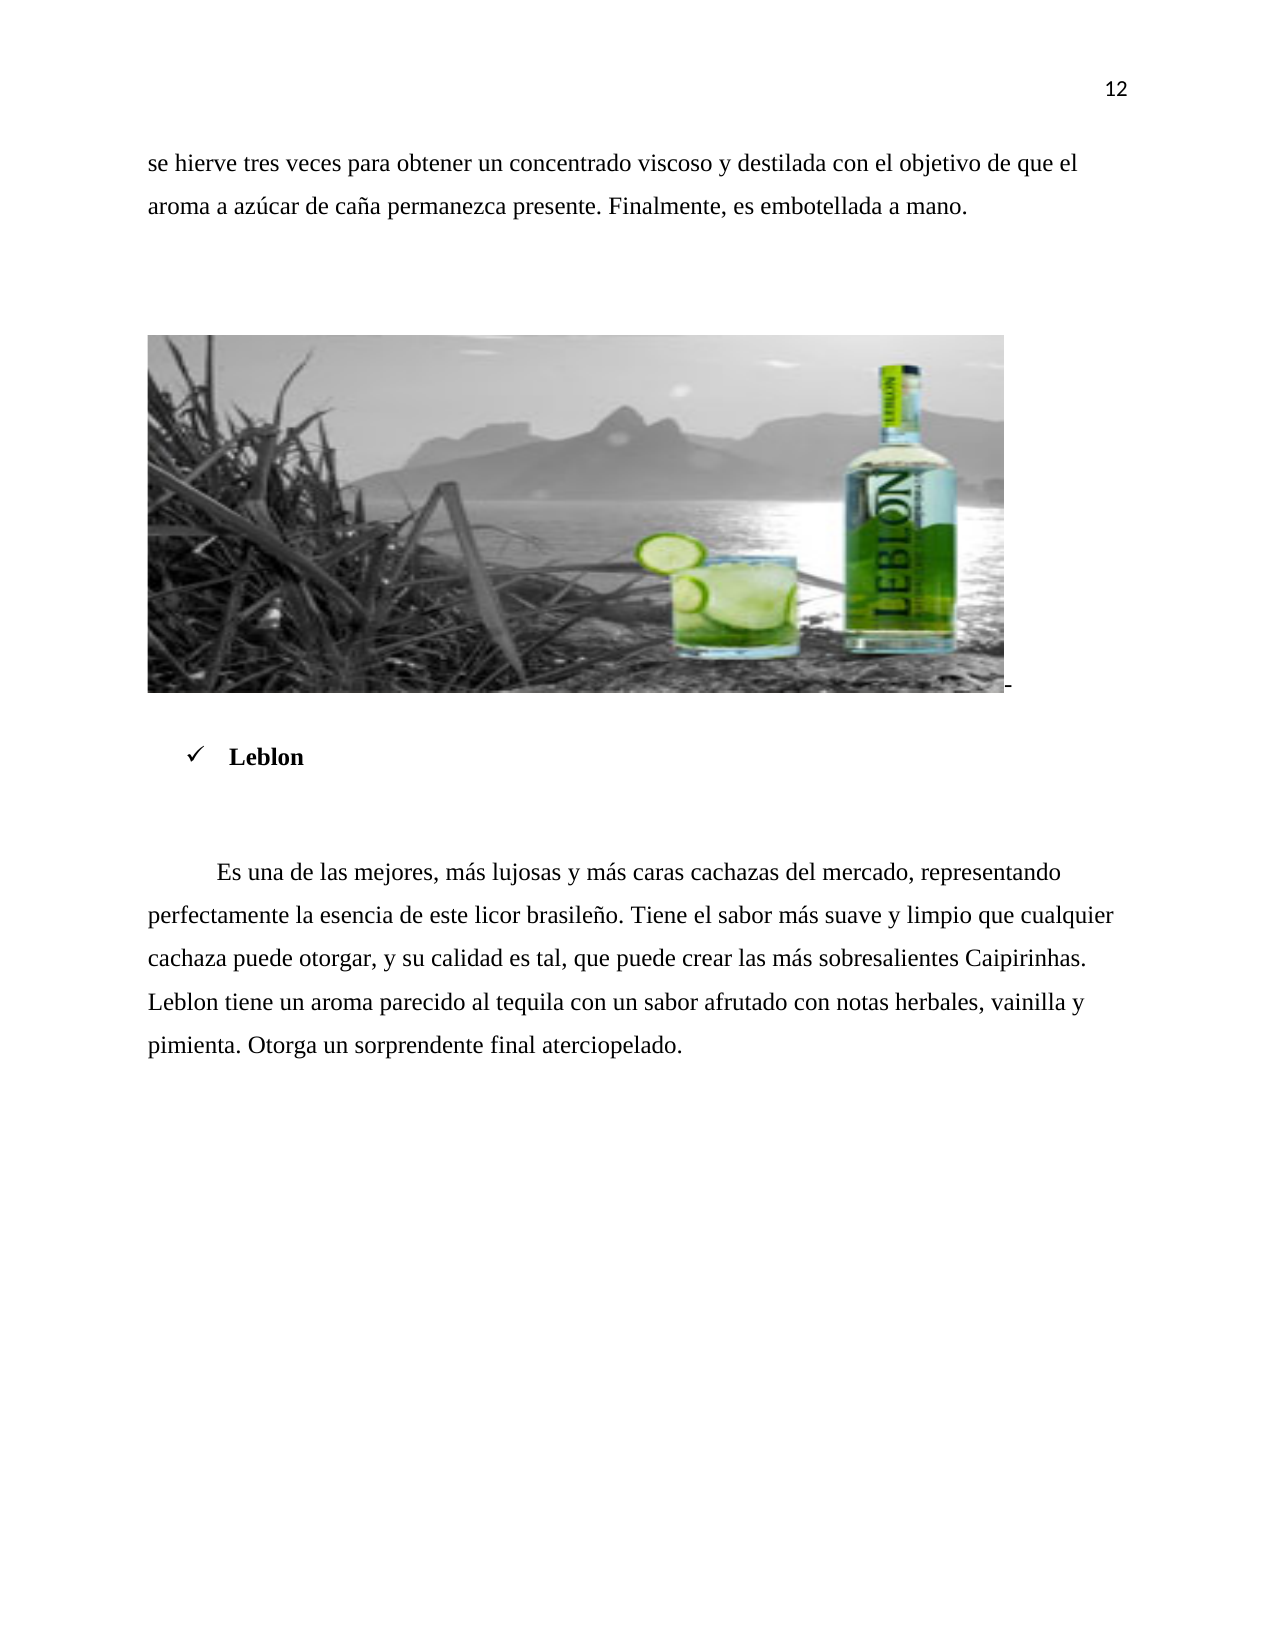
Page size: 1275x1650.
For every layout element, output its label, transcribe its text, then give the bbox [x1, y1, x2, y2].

text Es una de las mejores, más lujosas y más caras cachazas del mercado, representando perfectamente la esencia de este licor brasileño. Tiene el sabor más suave y limpio que cualquier cachaza puede otorgar, y su calidad es tal, que puede crear las más sobresalientes Caipirinhas. Leblon tiene un aroma parecido al tequila con un sabor afrutado con notas herbales, vainilla y pimienta. Otorga un sorprendente final aterciopelado. [148, 814, 1127, 1058]
list Leblon [185, 742, 1127, 771]
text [148, 148, 1127, 219]
picture [147, 335, 1004, 693]
